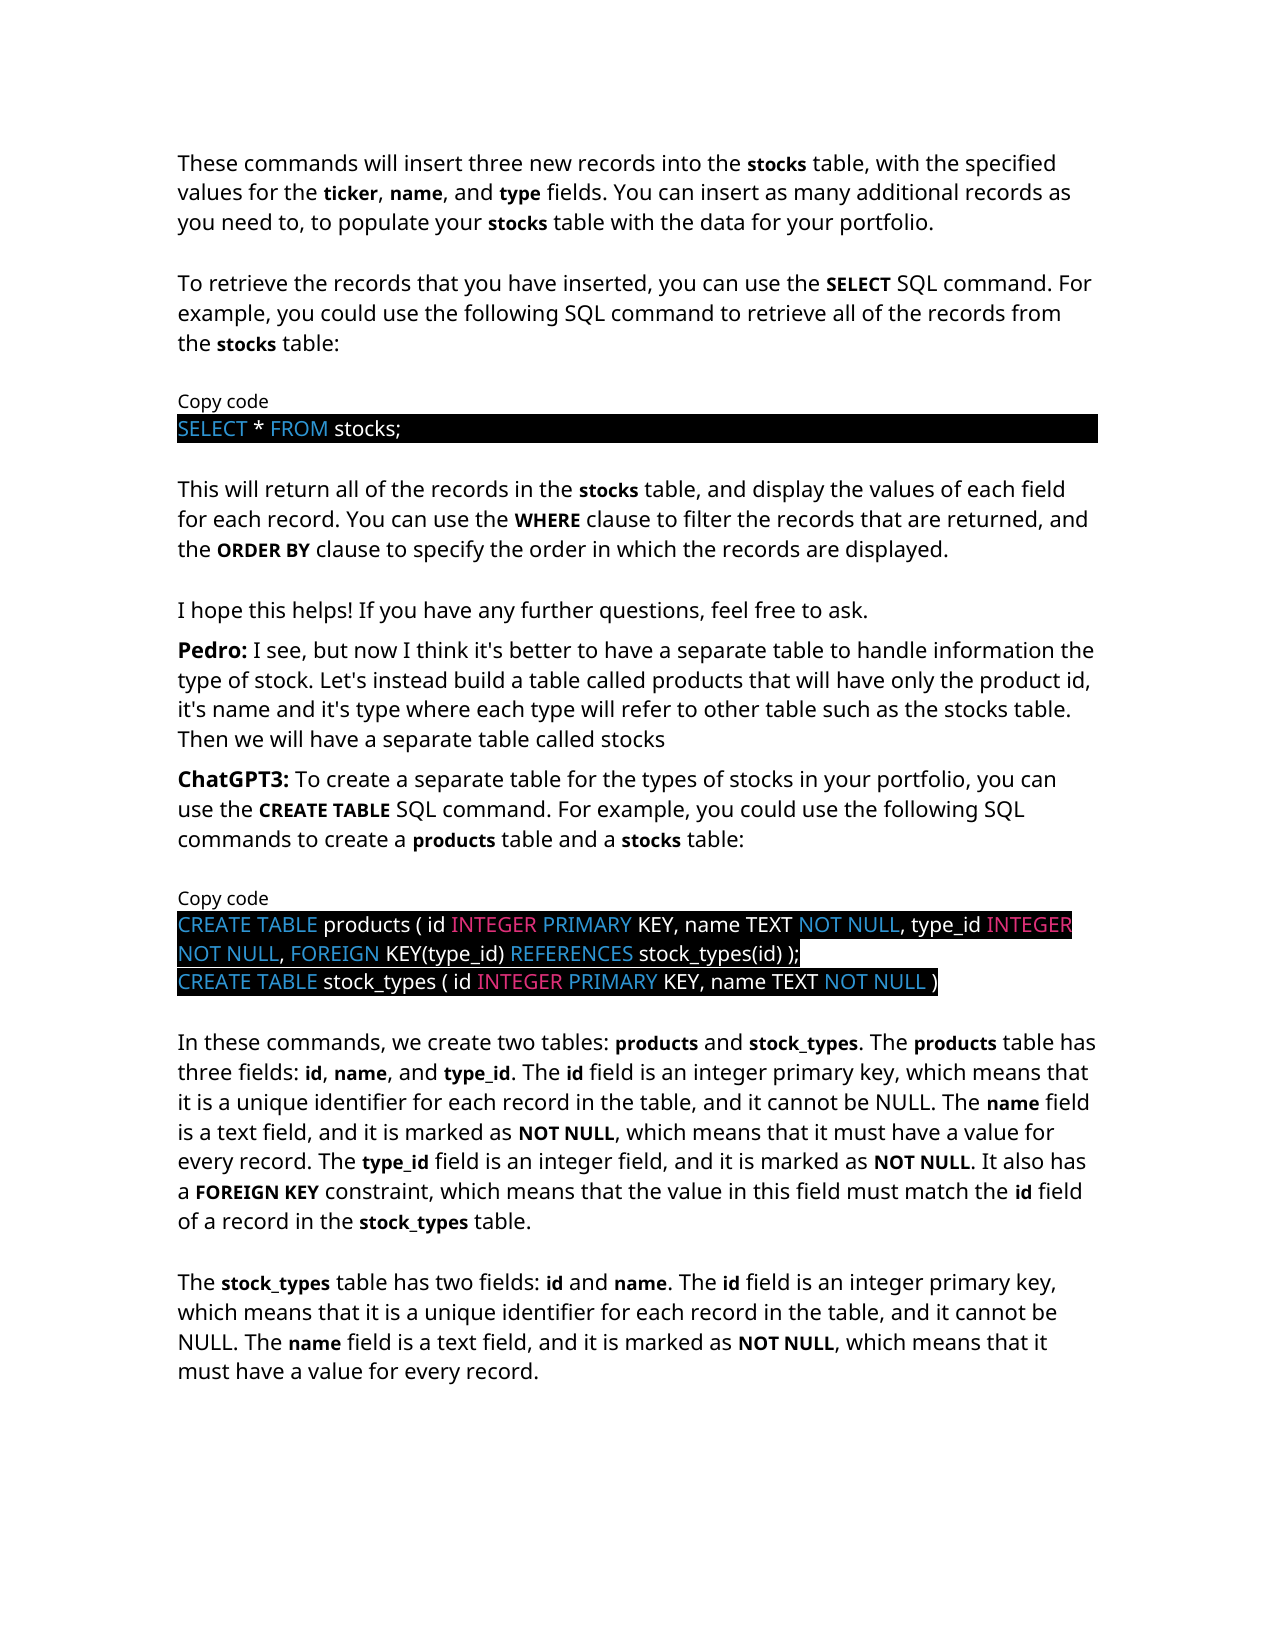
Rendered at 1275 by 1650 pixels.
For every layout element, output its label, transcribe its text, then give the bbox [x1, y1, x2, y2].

text To retrieve the records that you have inserted, you can use the SELECT SQL command. For example, you could use the following SQL command to retrieve all of the records from the stocks table: [177, 268, 1098, 358]
text The stock_types table has two fields: id and name. The id field is an integer primary key, which means that it is a unique identifier for each record in the table, and it cannot be NULL. The name field is a text field, and it is marked as NOT NULL, which means that it must have a value for every record. [177, 1267, 1098, 1386]
text Copy code [177, 389, 1098, 414]
text ChatGPT3: To create a separate table for the types of stocks in your portfolio, you can use the CREATE TABLE SQL command. For example, you could use the following SQL commands to create a products table and a stocks table: [177, 764, 1098, 854]
text CREATE TABLE products ( id INTEGER PRIMARY KEY, name TEXT NOT NULL, type_id INTEGER NOT NULL, FOREIGN KEY(type_id) REFERENCES stock_types(id) ); [800, 911, 1098, 967]
text SELECT * FROM stocks; [177, 414, 1098, 443]
text In these commands, we create two tables: products and stock_types. The products table has three fields: id, name, and type_id. The id field is an integer primary key, which means that it is a unique identifier for each record in the table, and it cannot be NULL. The name field is a text field, and it is marked as NOT NULL, which means that it must have a value for every record. The type_id field is an integer field, and it is marked as NOT NULL. It also has a FOREIGN KEY constraint, which means that the value in this field must match the id field of a record in the stock_types table. [177, 1027, 1098, 1236]
text Pedro: I see, but now I think it's better to have a separate table to handle information the type of stock. Let's instead build a table called products that will have only the product id, it's name and it's type where each type will refer to other table such as the stocks table. Then we will have a separate table called stocks [177, 635, 1098, 754]
text CREATE TABLE stock_types ( id INTEGER PRIMARY KEY, name TEXT NOT NULL ); [177, 967, 1098, 996]
text I hope this helps! If you have any further questions, feel free to ask. [177, 595, 1098, 624]
text Copy code [177, 885, 1098, 911]
text These commands will insert three new records into the stocks table, with the specified values for the ticker, name, and type fields. You can insert as many additional records as you need to, to populate your stocks table with the data for your portfolio. [177, 148, 1098, 237]
